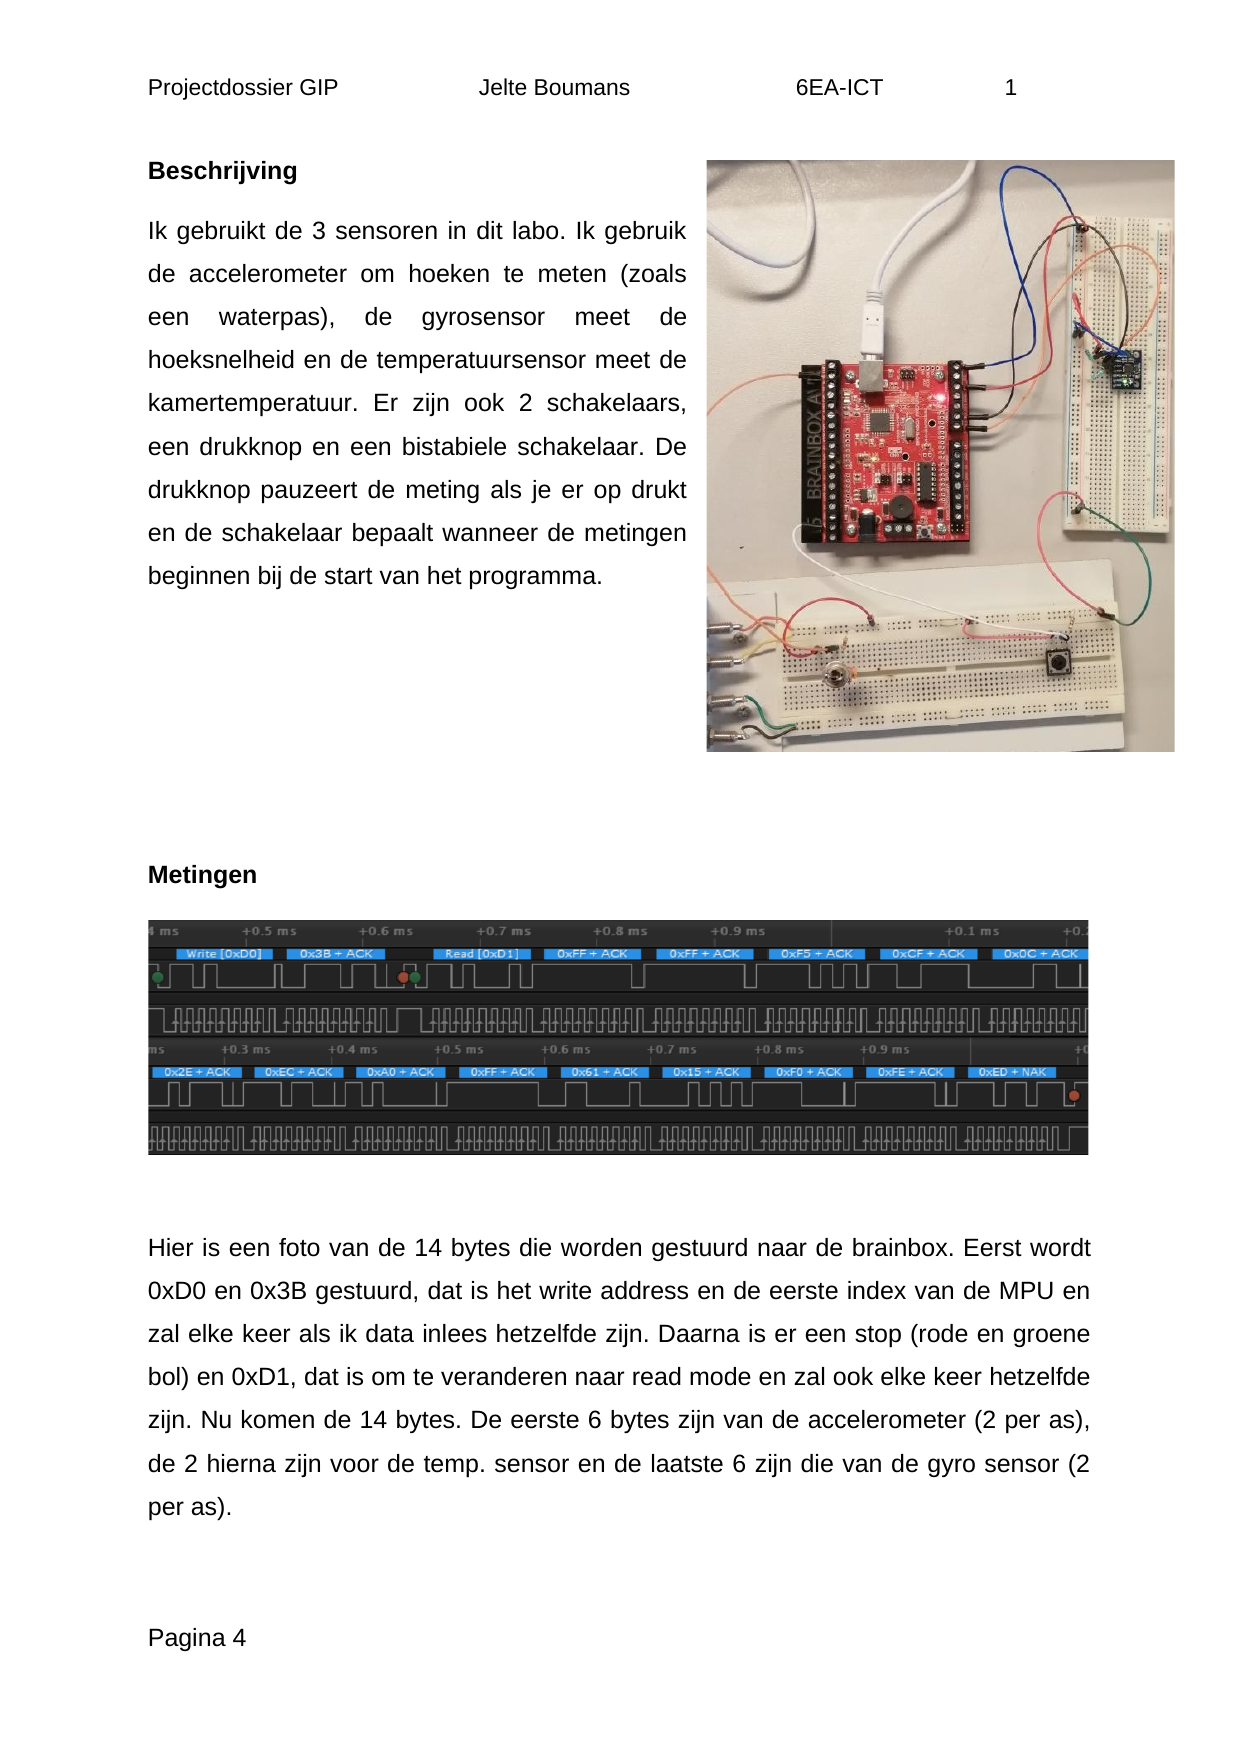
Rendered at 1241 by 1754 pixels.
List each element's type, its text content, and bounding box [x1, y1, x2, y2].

text Beschrijving [148, 156, 1093, 185]
picture [147, 920, 1087, 1155]
picture [705, 160, 1175, 751]
text Metingen [148, 860, 1093, 889]
text Ik gebruikt de 3 sensoren in dit labo. Ik gebruik de accelerometer om hoeken te meten (zoals een waterpas), de gyrosensor meet de hoeksnelheid en de temperatuursensor meet de kamertemperatuur. Er zijn ook 2 schakelaars, een drukknop en een bistabiele schakelaar. De drukknop pauzeert de meting als je er op drukt en de schakelaar bepaalt wanneer de metingen beginnen bij de start van het programma. [148, 216, 705, 590]
